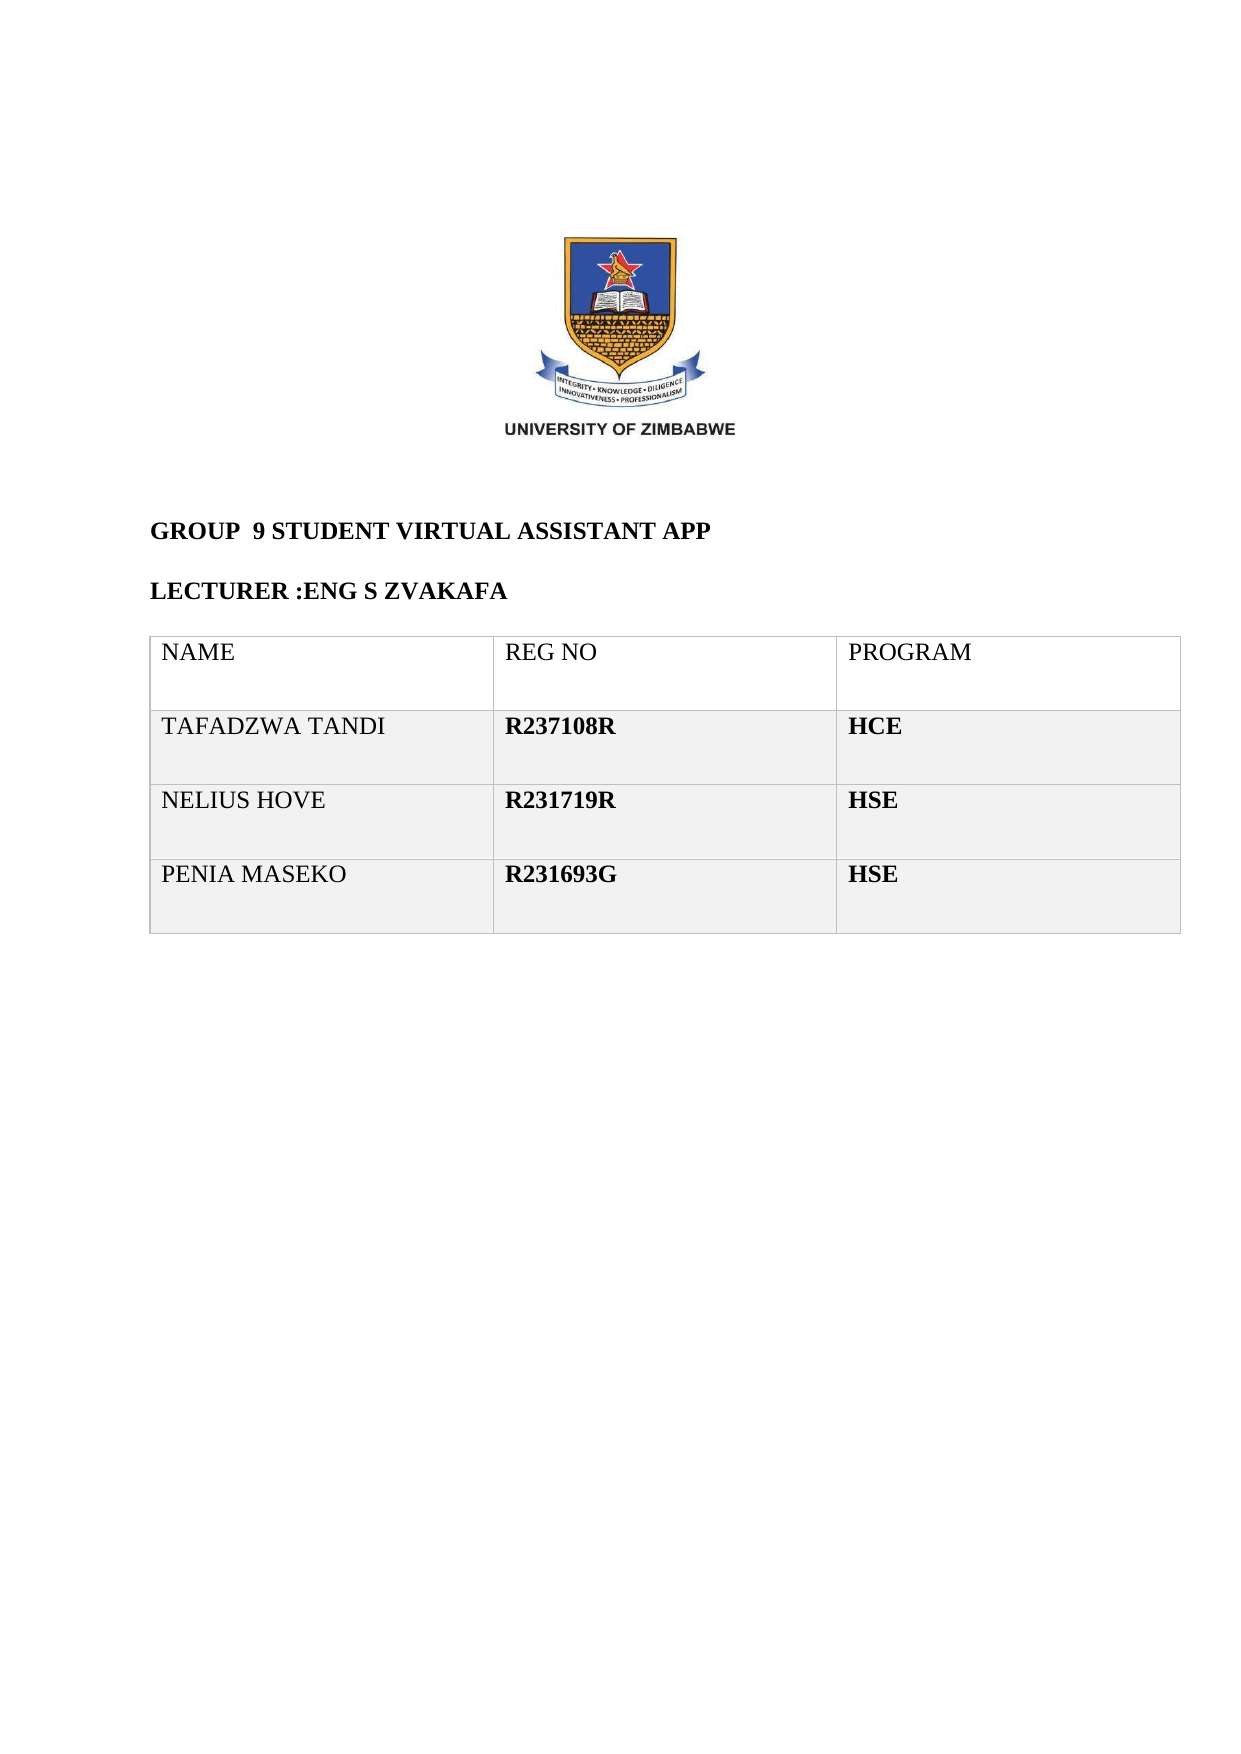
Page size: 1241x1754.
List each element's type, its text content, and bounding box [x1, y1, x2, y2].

table_cell R231719R [494, 785, 836, 858]
table_cell PENIA MASEKO [151, 860, 493, 933]
table_cell HSE [837, 785, 1180, 858]
table_cell R237108R [494, 711, 836, 784]
table_cell R231693G [494, 860, 836, 933]
table_header PROGRAM [837, 637, 1180, 710]
text GROUP 9 STUDENT VIRTUAL ASSISTANT APP [150, 516, 1090, 545]
table_cell NELIUS HOVE [151, 785, 493, 858]
table_cell TAFADZWA TANDI [151, 711, 493, 784]
table_header NAME [151, 637, 493, 710]
table_cell HSE [837, 860, 1180, 933]
picture [467, 192, 774, 480]
table_header REG NO [494, 637, 836, 710]
text LECTURER :ENG S ZVAKAFA [150, 576, 1090, 605]
table_cell HCE [837, 711, 1180, 784]
